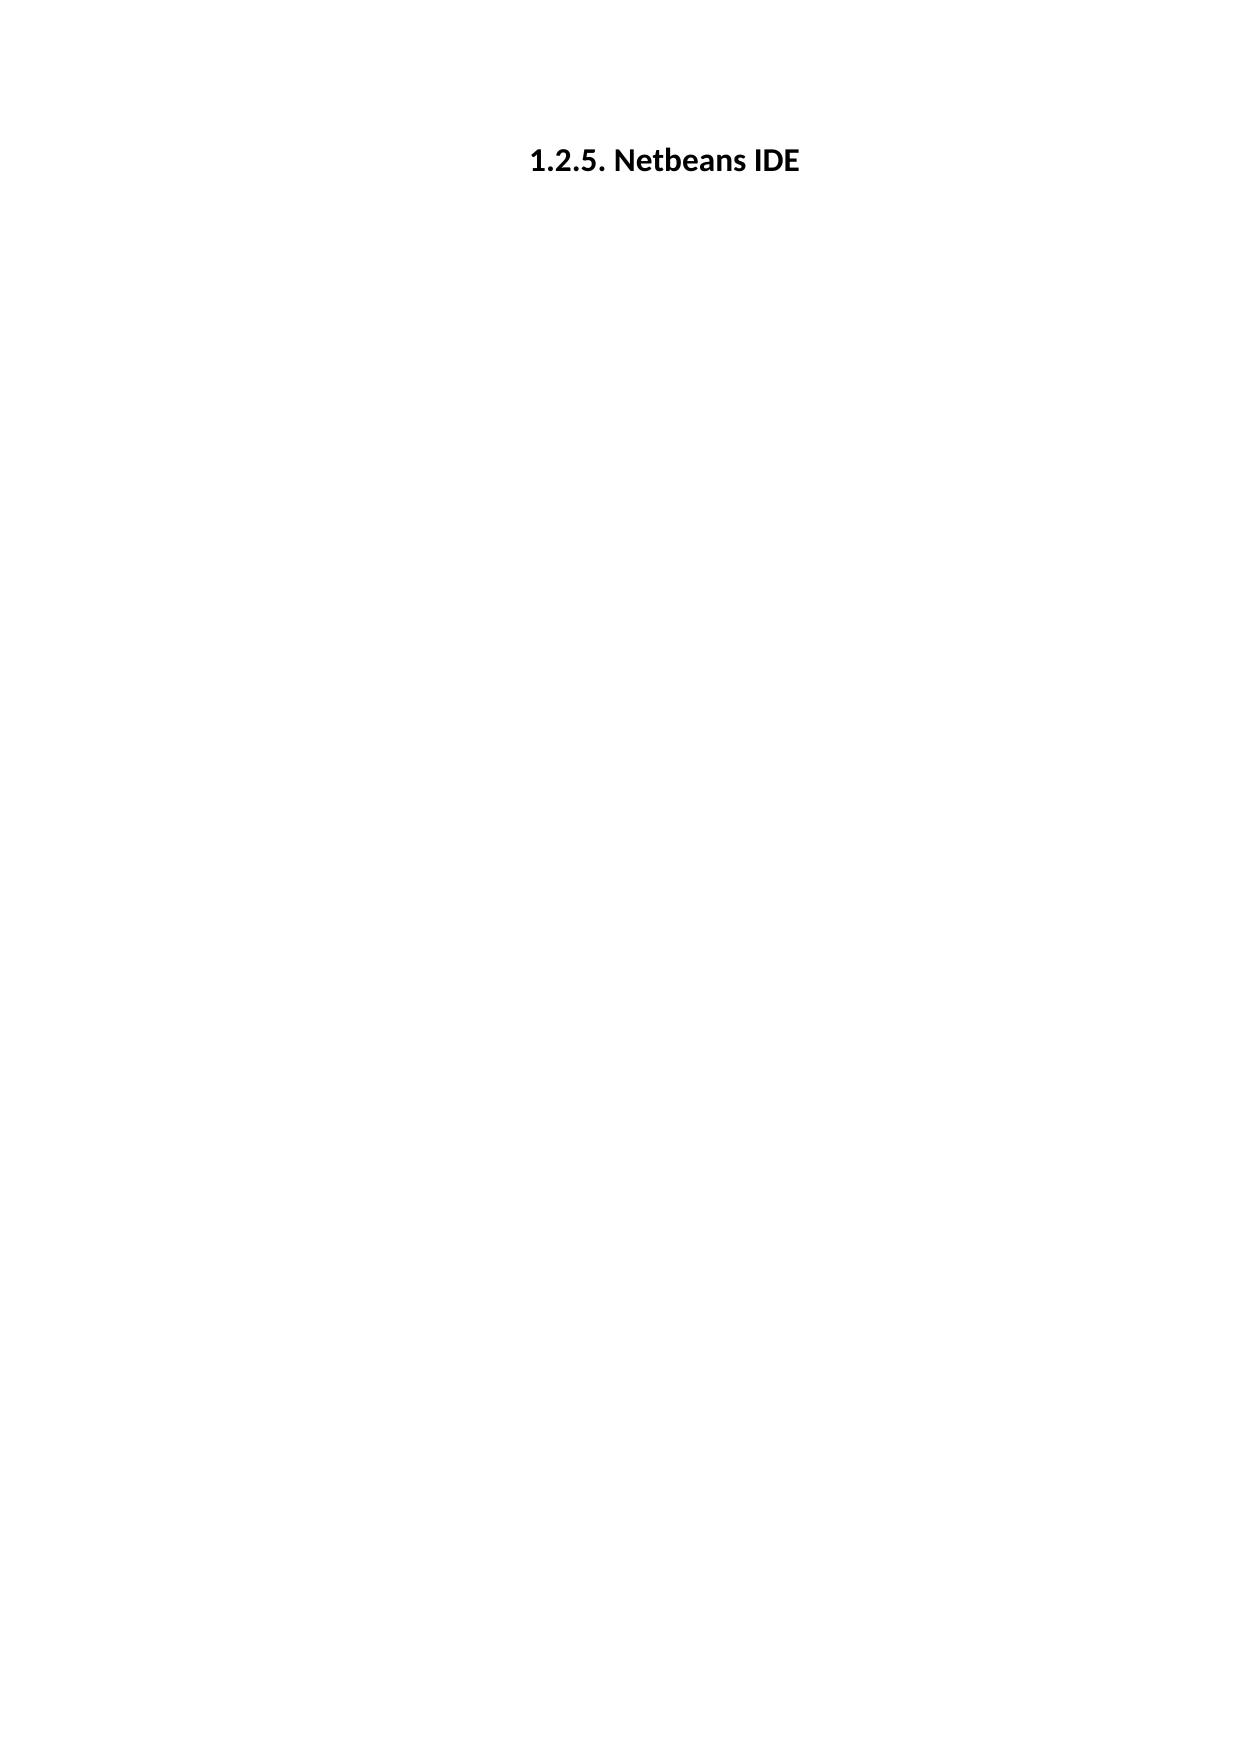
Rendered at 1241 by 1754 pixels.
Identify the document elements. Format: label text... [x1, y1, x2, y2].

subtitle 1.2.5. Netbeans IDE [177, 139, 1152, 180]
